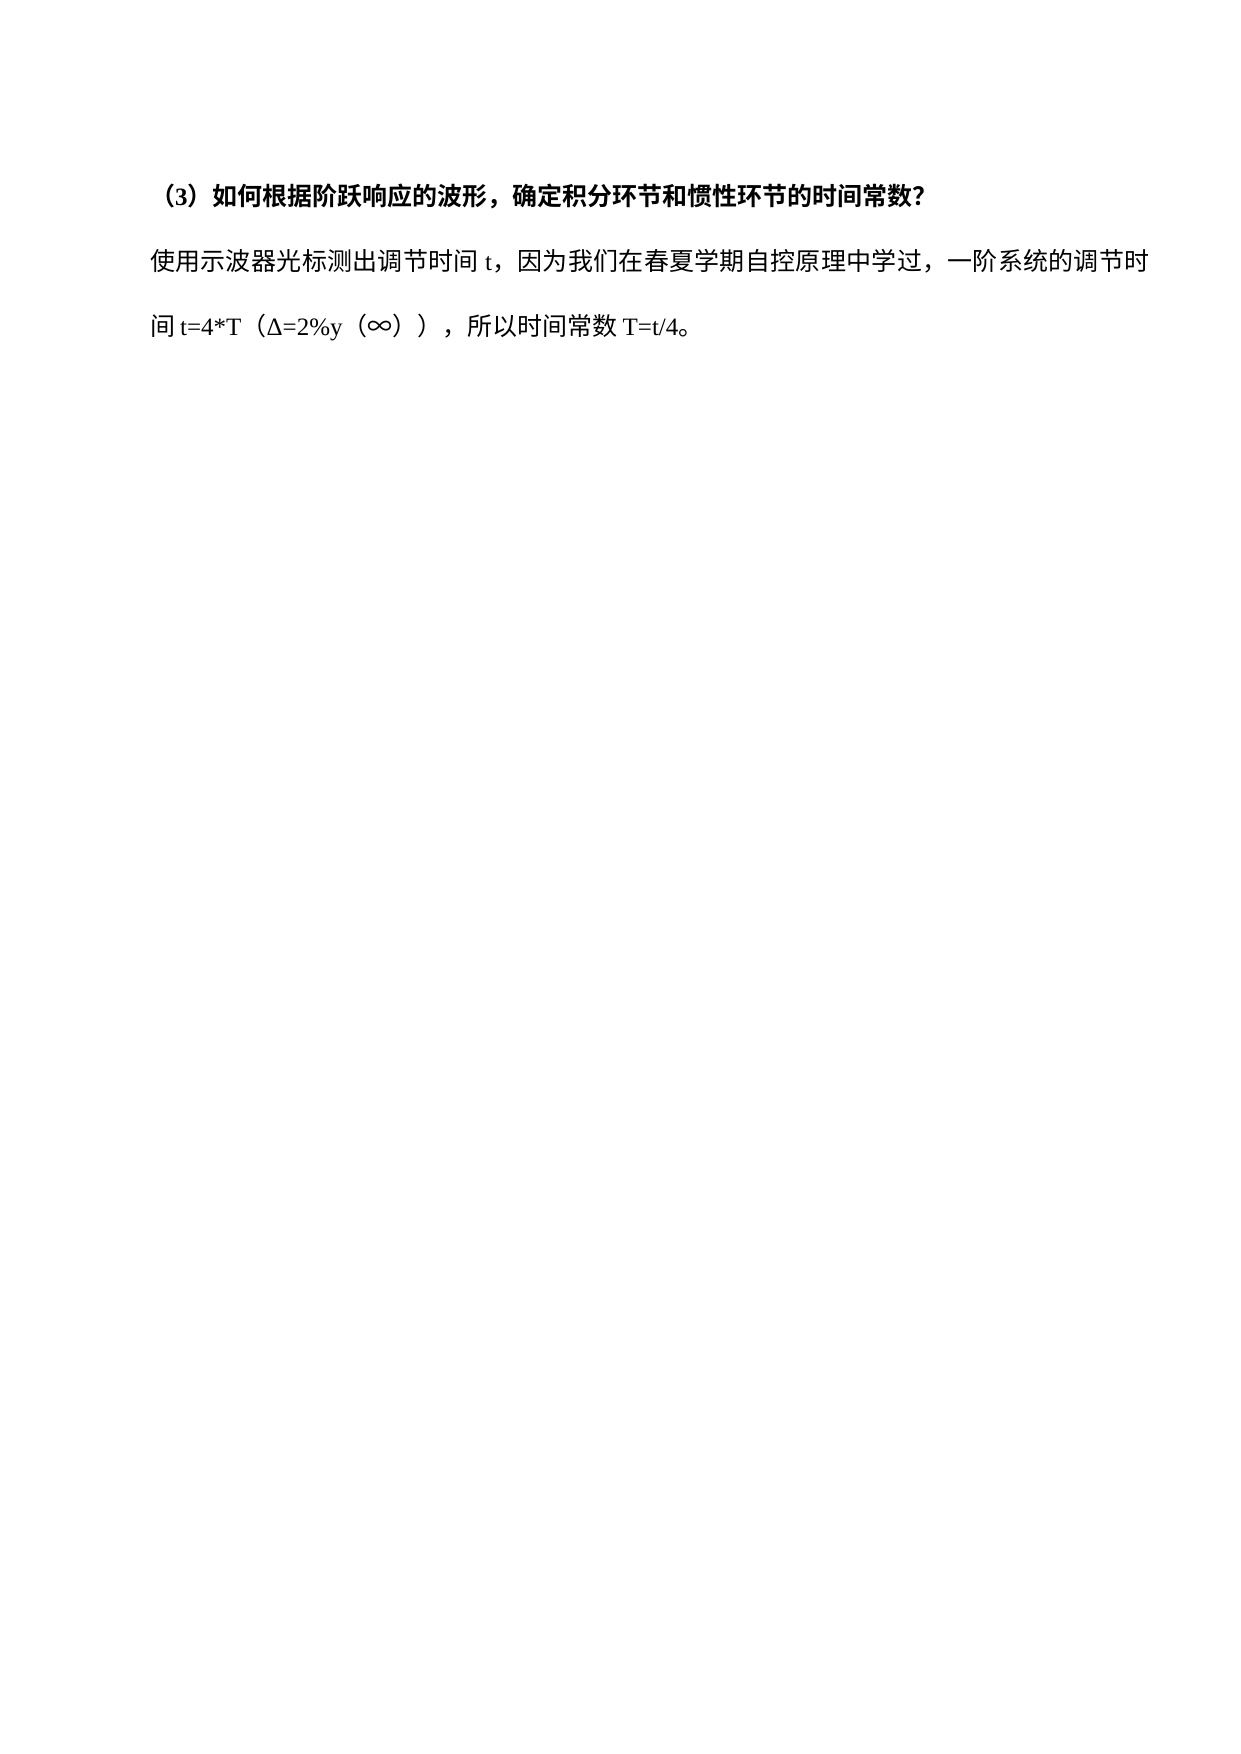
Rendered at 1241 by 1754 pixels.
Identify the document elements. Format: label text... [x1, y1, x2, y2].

list （3）如何根据阶跃响应的波形，确定积分环节和惯性环节的时间常数？ [150, 162, 1152, 227]
list 使用示波器光标测出调节时间t，因为我们在春夏学期自控原理中学过，一阶系统的调节时间t=4*T（Δ=2%y（∞）），所以时间常数T=t/4。 [150, 227, 1152, 357]
